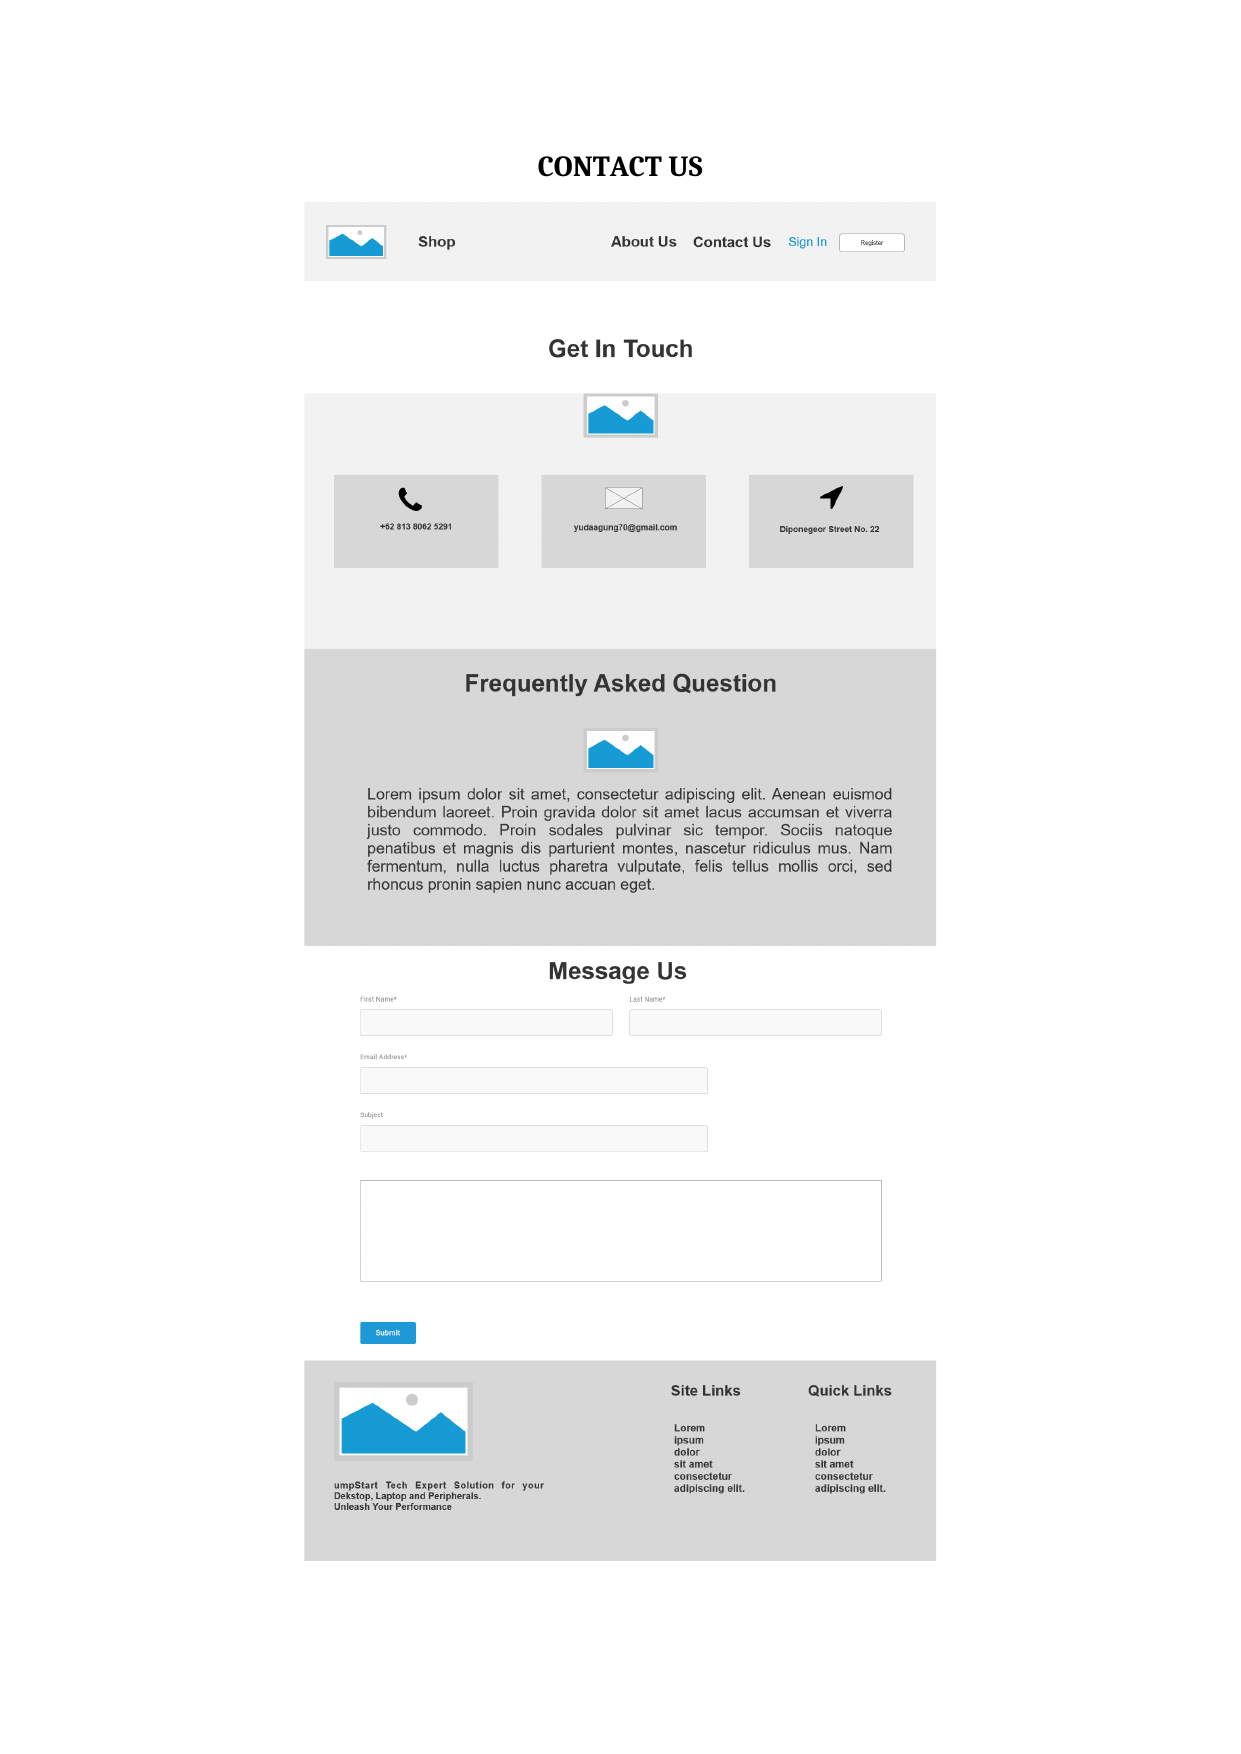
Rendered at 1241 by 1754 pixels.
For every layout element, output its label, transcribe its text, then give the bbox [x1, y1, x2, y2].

picture [304, 202, 937, 1561]
text CONTACT US [112, 150, 1128, 183]
